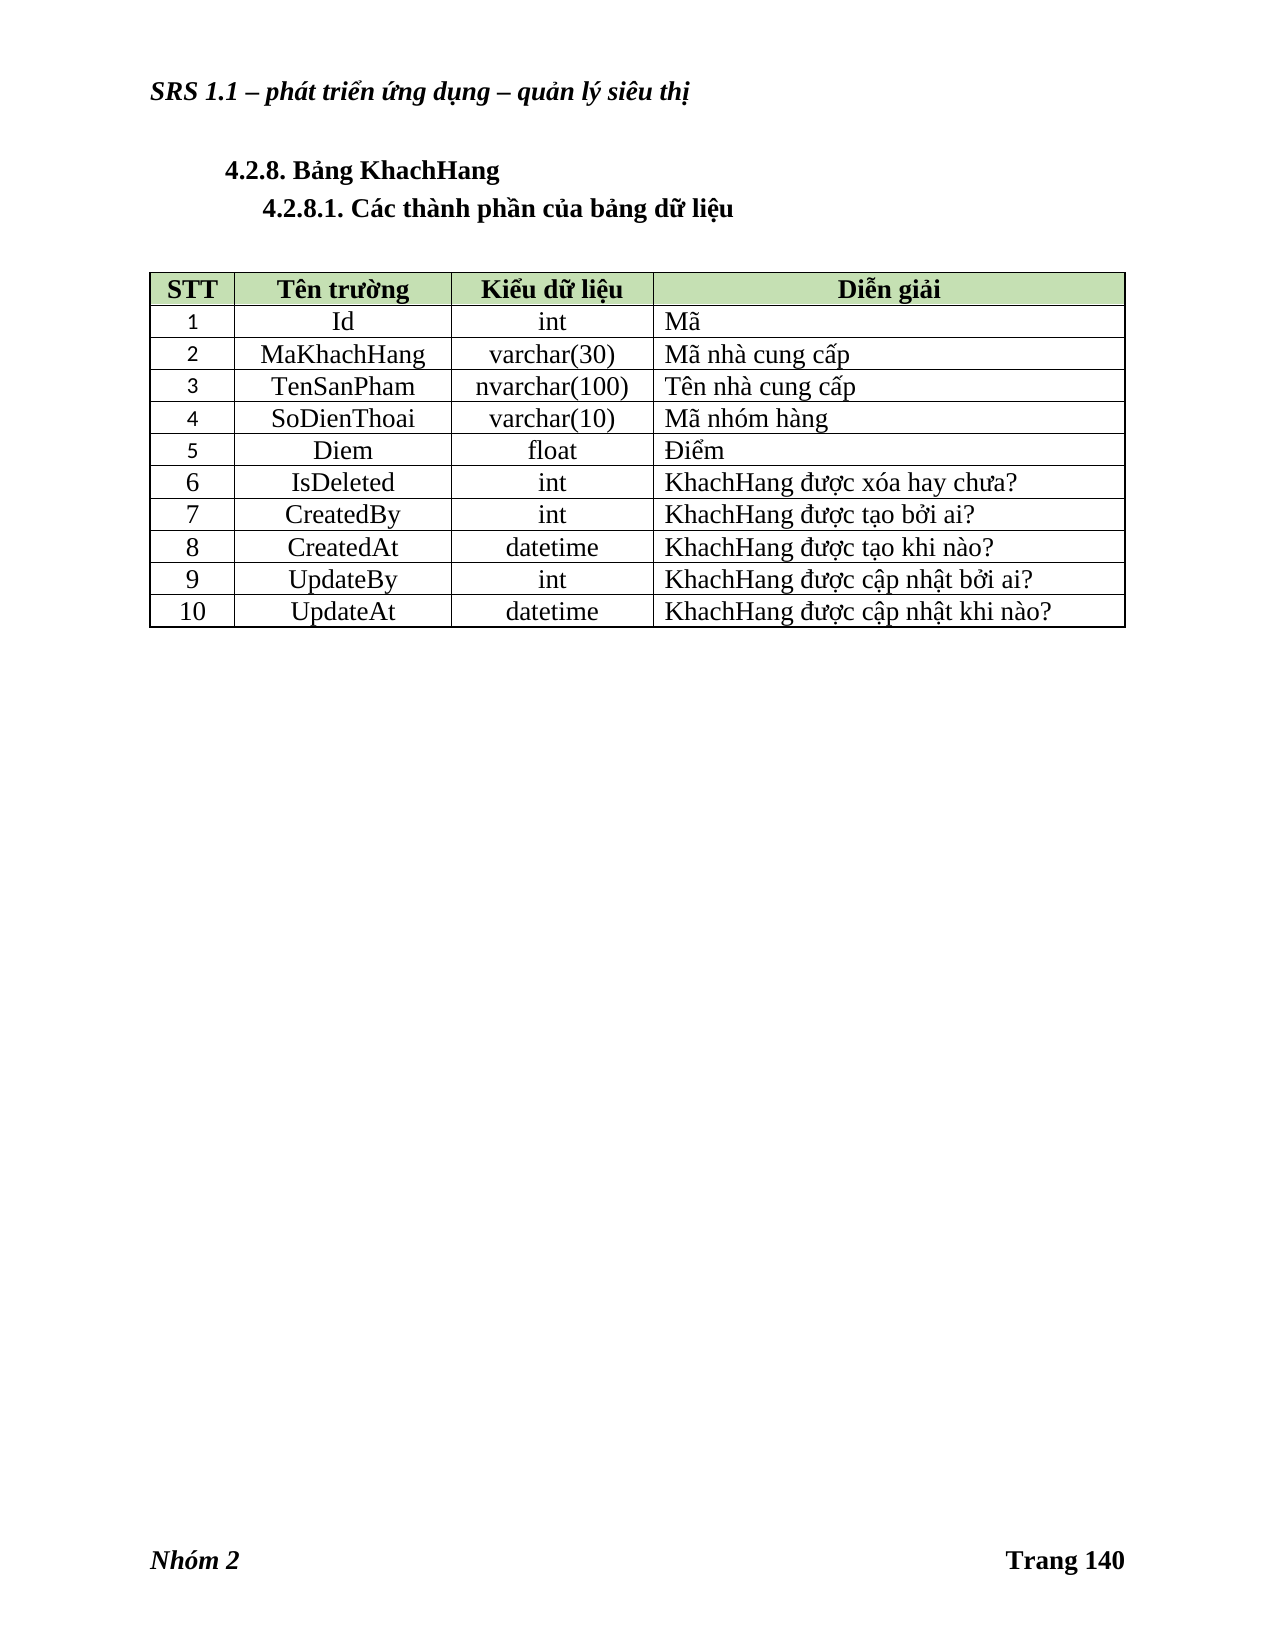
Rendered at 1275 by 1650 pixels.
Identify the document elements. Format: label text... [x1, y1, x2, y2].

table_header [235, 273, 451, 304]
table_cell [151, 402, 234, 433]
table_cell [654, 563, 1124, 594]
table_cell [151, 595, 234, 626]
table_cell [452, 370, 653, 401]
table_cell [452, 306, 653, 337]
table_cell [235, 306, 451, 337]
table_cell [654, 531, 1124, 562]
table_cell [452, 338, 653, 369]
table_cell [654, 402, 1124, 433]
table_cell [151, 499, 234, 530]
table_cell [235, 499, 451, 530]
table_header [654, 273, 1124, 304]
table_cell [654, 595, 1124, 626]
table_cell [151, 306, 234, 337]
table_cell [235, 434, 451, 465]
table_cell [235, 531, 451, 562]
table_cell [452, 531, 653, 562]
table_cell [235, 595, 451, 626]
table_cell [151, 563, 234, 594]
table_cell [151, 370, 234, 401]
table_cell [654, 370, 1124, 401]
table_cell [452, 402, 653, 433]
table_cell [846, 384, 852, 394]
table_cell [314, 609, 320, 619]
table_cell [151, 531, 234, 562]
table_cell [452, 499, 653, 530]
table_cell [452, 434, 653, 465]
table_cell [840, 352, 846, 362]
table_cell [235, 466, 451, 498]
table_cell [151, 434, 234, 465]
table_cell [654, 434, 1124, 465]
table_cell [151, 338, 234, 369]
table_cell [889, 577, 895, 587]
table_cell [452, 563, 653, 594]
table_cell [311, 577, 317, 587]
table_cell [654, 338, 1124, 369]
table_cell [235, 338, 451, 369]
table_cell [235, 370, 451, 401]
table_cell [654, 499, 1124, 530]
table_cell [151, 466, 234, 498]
subtitle Bảng KhachHang [225, 154, 1125, 185]
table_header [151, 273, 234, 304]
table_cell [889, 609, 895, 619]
subtitle Các thành phần của bảng dữ liệu [262, 192, 1125, 223]
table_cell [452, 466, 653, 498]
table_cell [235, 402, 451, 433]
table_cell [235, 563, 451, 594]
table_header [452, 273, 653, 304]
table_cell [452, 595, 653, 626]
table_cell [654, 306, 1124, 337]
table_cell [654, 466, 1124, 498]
